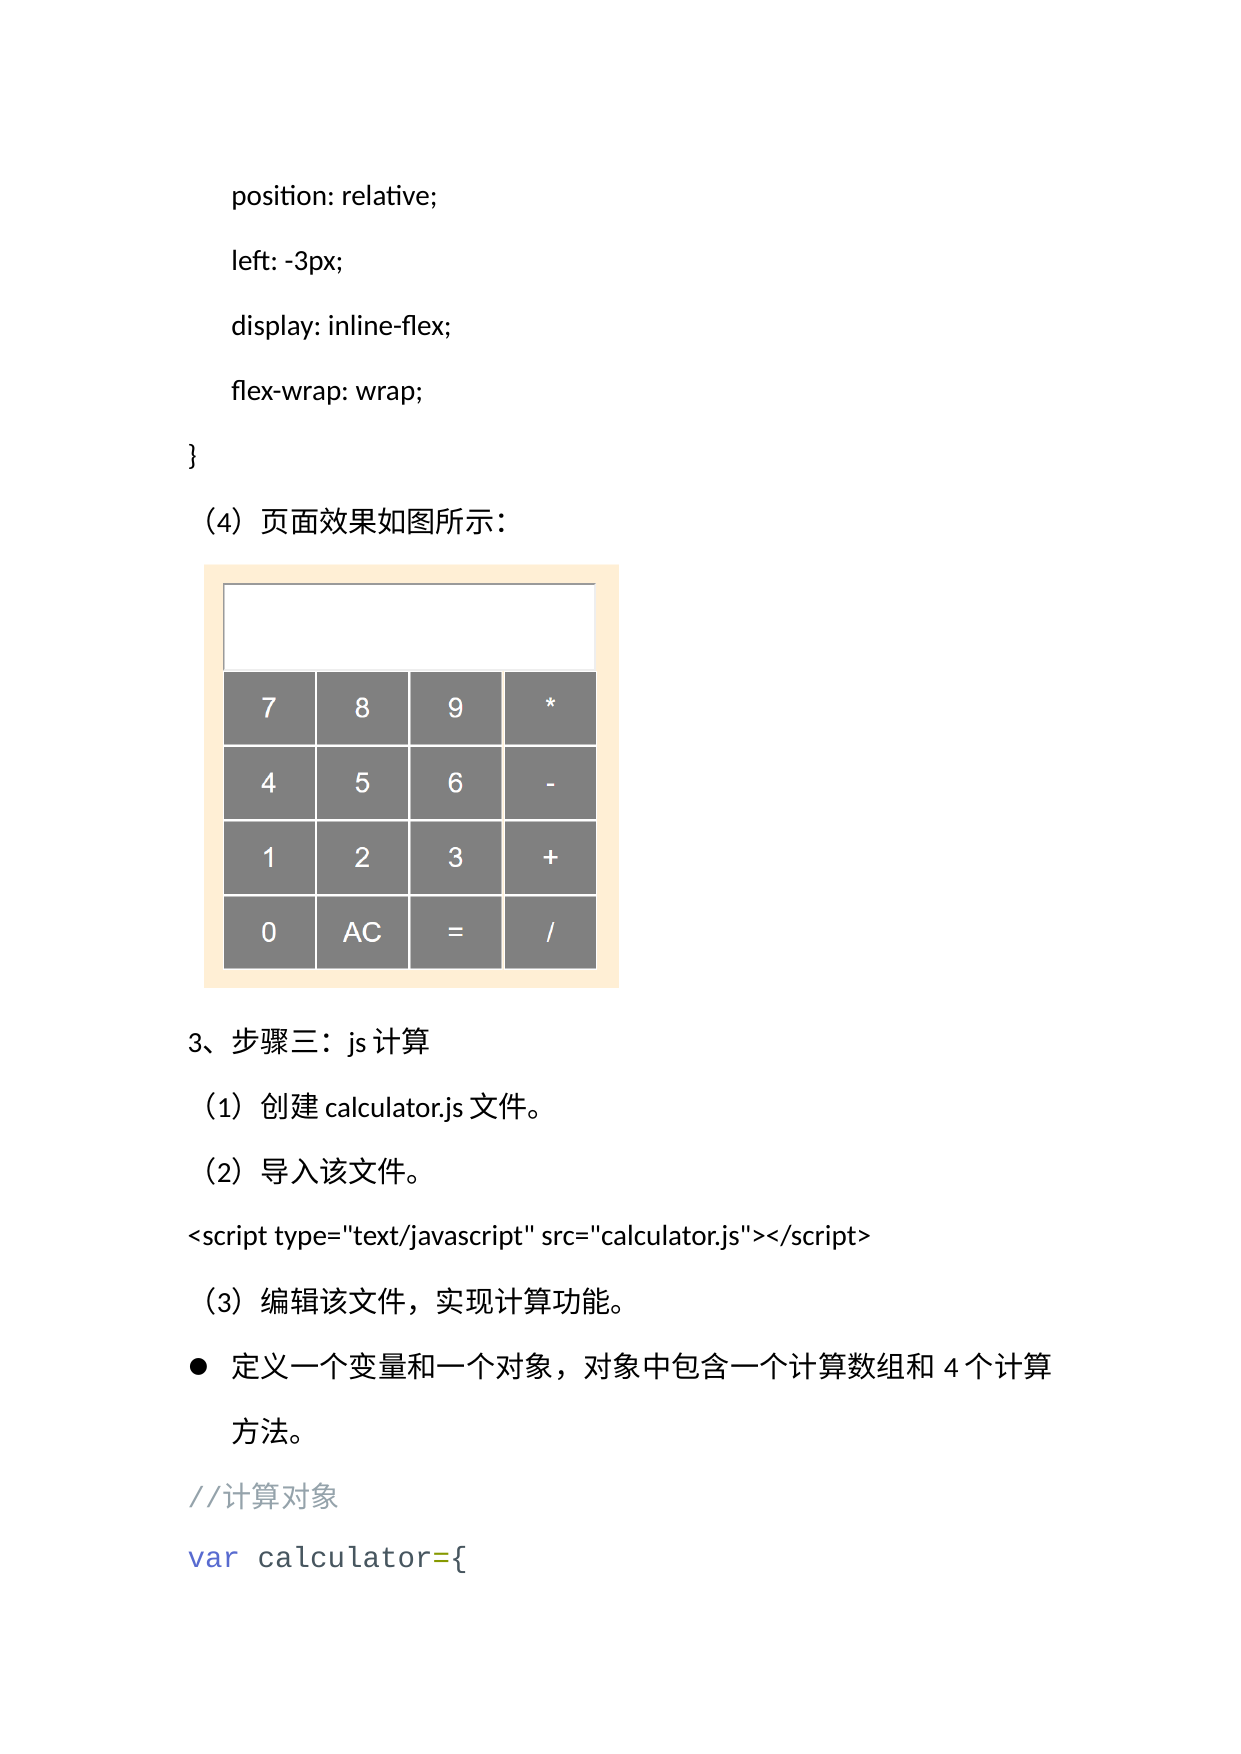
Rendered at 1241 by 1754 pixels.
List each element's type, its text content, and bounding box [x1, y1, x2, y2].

text flex-wrap: wrap; [187, 357, 1053, 422]
picture [187, 552, 636, 1005]
text <script type="text/javascript" src="calculator.js"></script> [187, 1202, 1053, 1267]
text 3、步骤三：js计算 [187, 1007, 1053, 1072]
text （1）创建calculator.js文件。 [187, 1072, 1053, 1137]
text left: -3px; [187, 227, 1053, 292]
text （3）编辑该文件，实现计算功能。 [187, 1267, 1053, 1332]
text var calculator={ [187, 1527, 1053, 1592]
text （4）页面效果如图所示： [187, 487, 1053, 552]
text position: relative; [187, 162, 1053, 227]
text （2）导入该文件。 [187, 1137, 1053, 1202]
text display: inline-flex; [187, 292, 1053, 357]
list 定义一个变量和一个对象，对象中包含一个计算数组和4个计算方法。 [187, 1332, 1053, 1462]
text } [187, 422, 1053, 487]
text //计算对象 [187, 1462, 1053, 1527]
